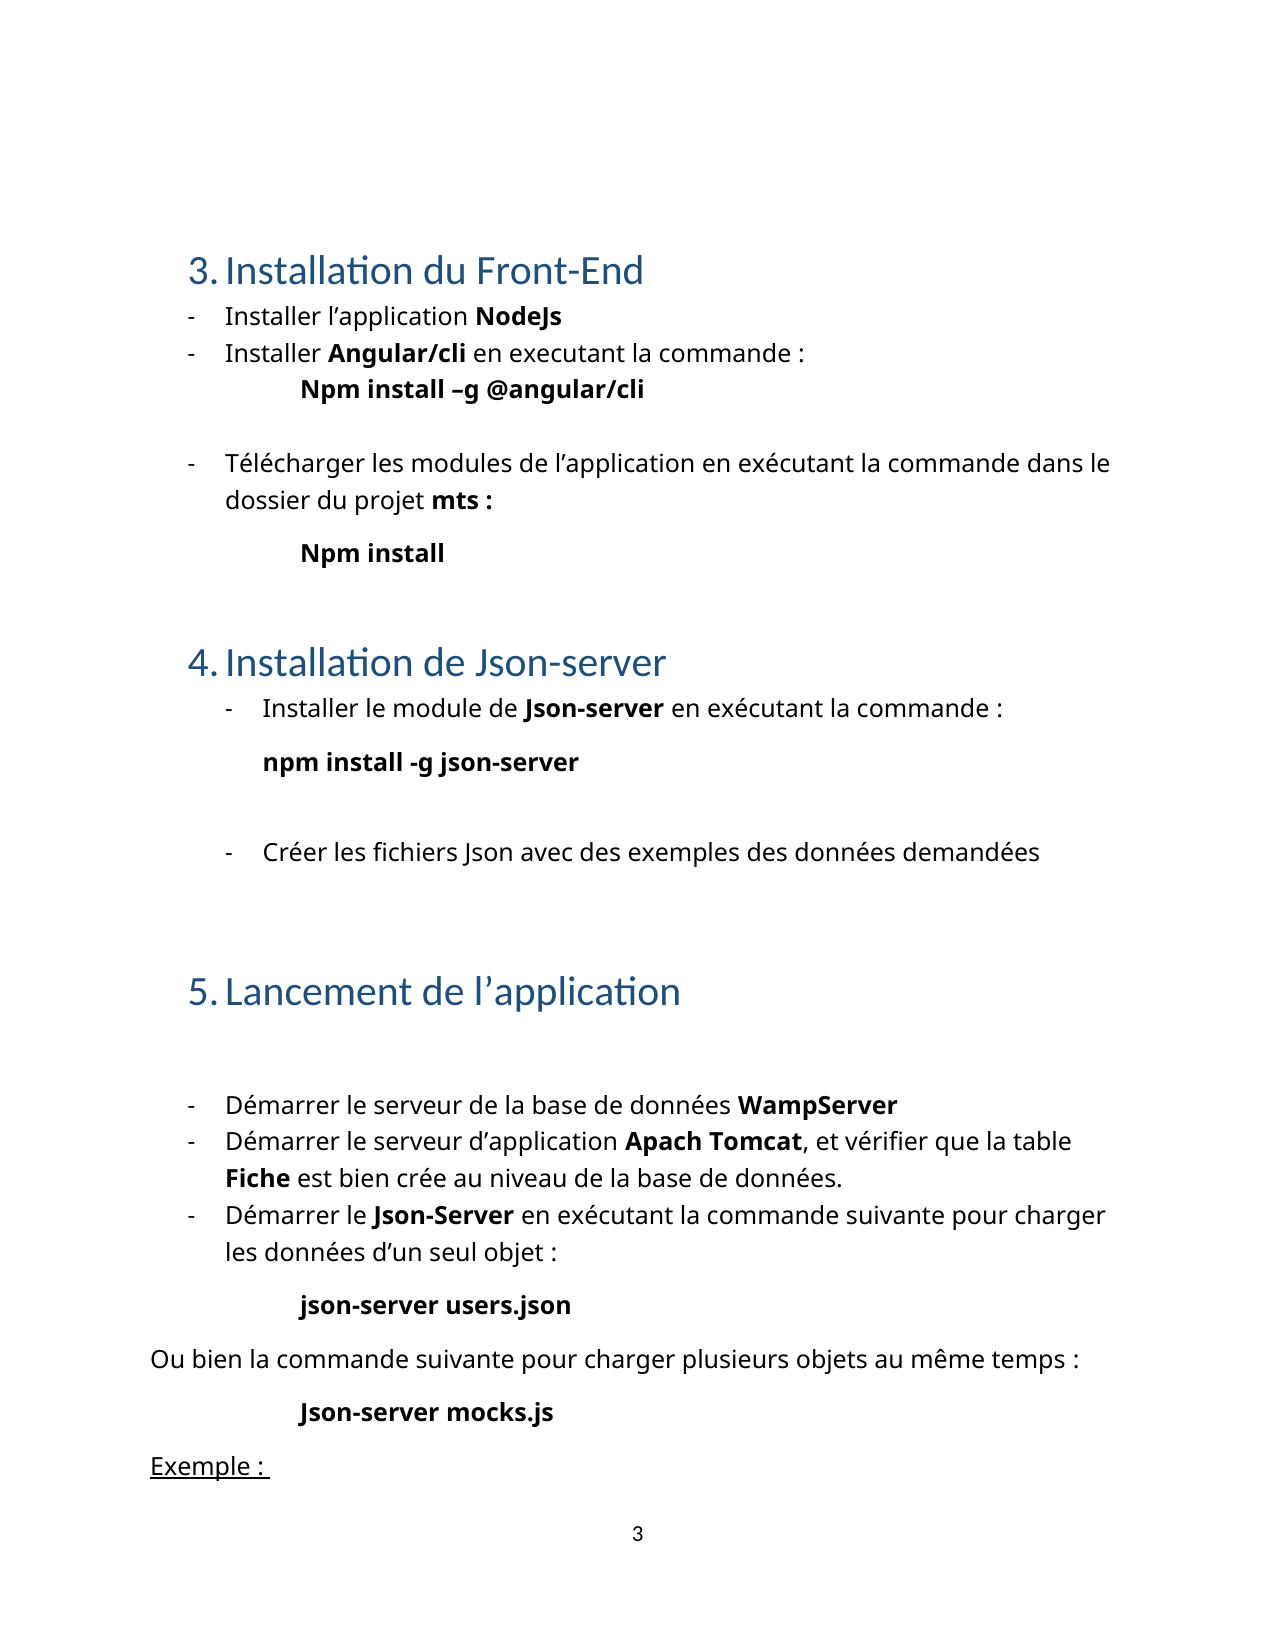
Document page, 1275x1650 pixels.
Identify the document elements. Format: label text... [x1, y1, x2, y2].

list Installer l’application NodeJs [187, 299, 1125, 333]
list Créer les fichiers Json avec des exemples des données demandées [225, 835, 1125, 869]
text Ou bien la commande suivante pour charger plusieurs objets au même temps : [150, 1341, 1125, 1375]
list Installation du Front-End [187, 244, 1125, 294]
text Json-server mocks.js [300, 1395, 1125, 1429]
list Télécharger les modules de l’application en exécutant la commande dans le dossier du projet mts : [187, 446, 1125, 517]
text npm install -g json-server [262, 744, 1125, 779]
text json-server users.json [300, 1288, 1125, 1322]
list Démarrer le Json-Server en exécutant la commande suivante pour charger les données d’un seul objet : [187, 1198, 1125, 1268]
list Lancement de l’application [187, 965, 1125, 1016]
list Installer Angular/cli en executant la commande : [187, 335, 1125, 369]
list Démarrer le serveur de la base de données WampServer [187, 1087, 1125, 1121]
text Npm install [300, 536, 1125, 570]
list Installer le module de Json-server en exécutant la commande : [225, 691, 1125, 725]
list Démarrer le serveur d’application Apach Tomcat, et vérifier que la table Fiche est bien crée au niveau de la base de données. [187, 1124, 1125, 1195]
list Installation de Json-server [187, 636, 1125, 687]
text Exemple : [150, 1448, 1125, 1482]
list Npm install –g @angular/cli [300, 372, 1125, 406]
